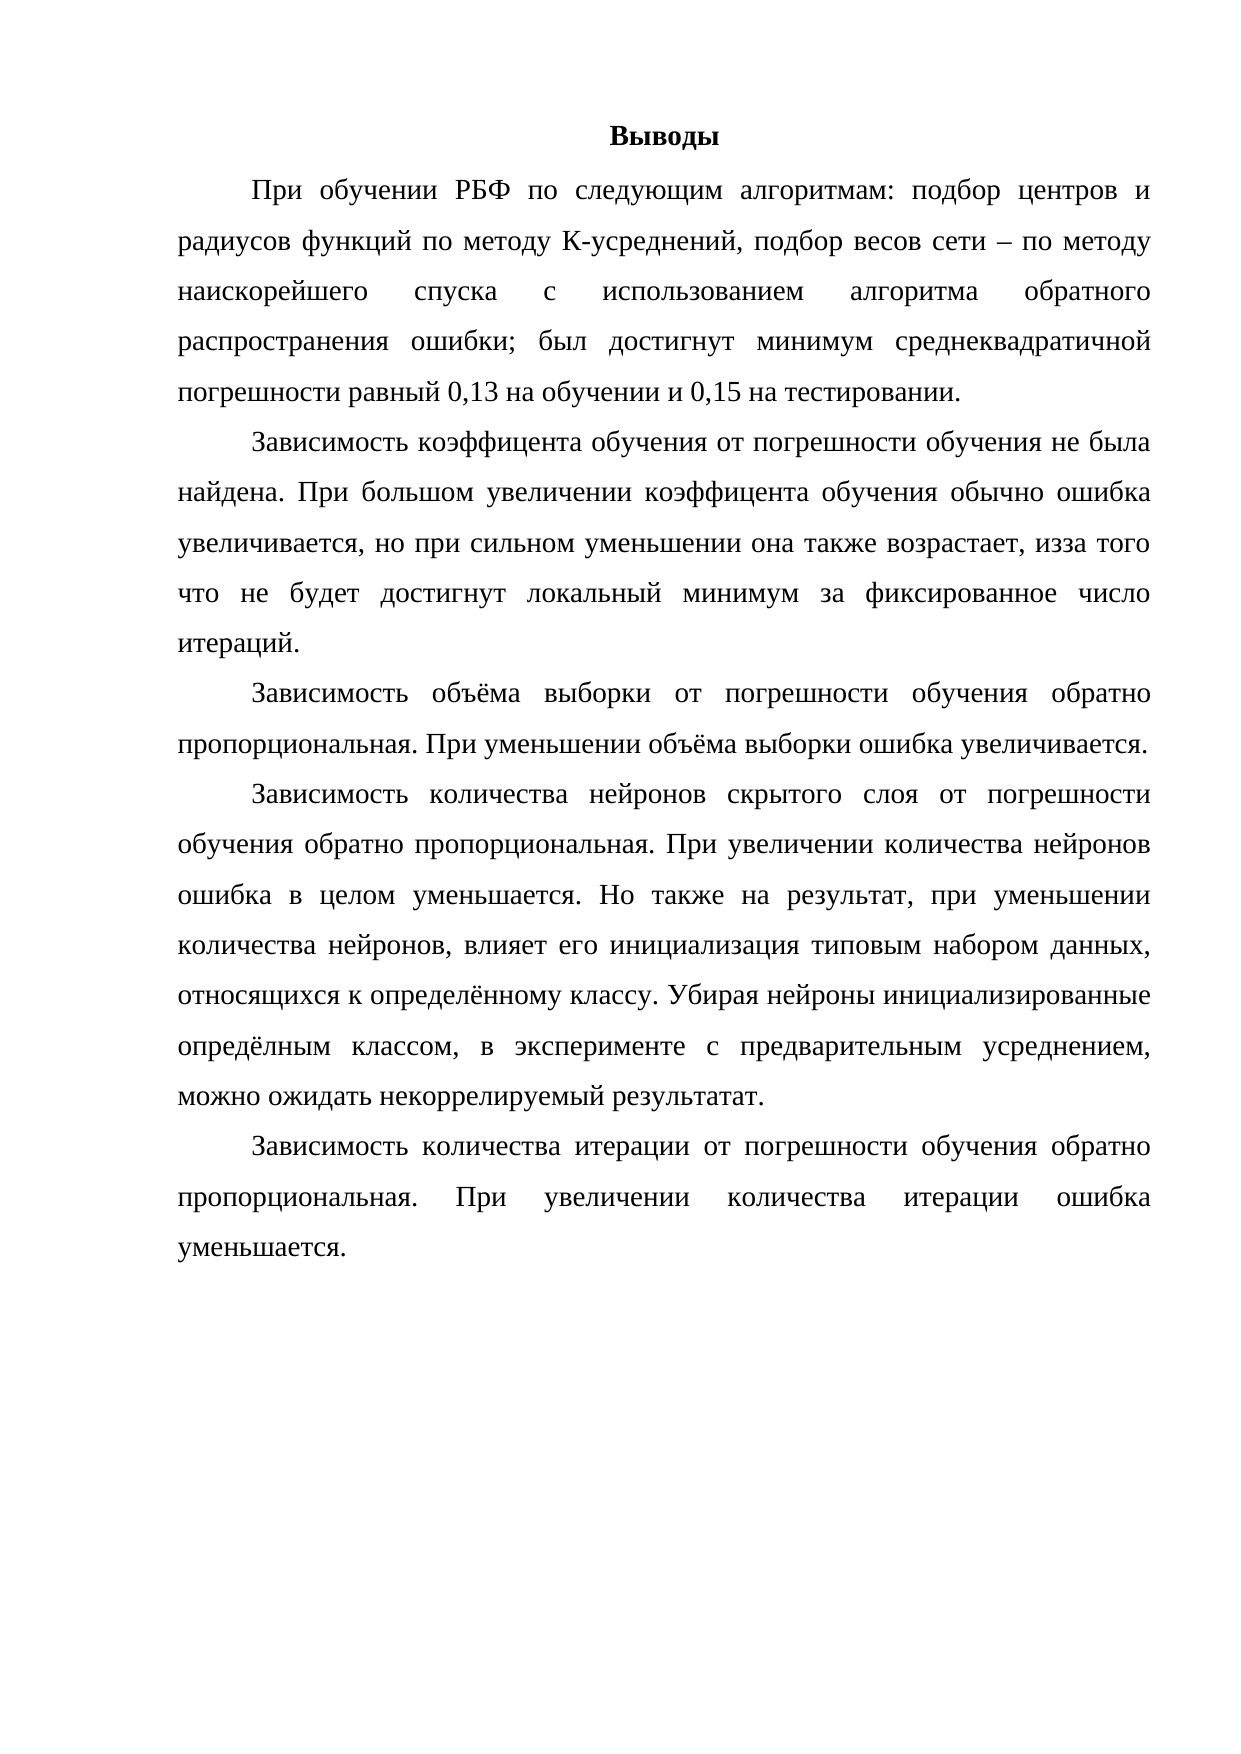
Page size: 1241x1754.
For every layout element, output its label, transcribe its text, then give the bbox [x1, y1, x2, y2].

text Зависимость коэффицента обучения от погрешности обучения не была найдена. При большом увеличении коэффицента обучения обычно ошибка увеличивается, но при сильном уменьшении она также возрастает, изза того что не будет достигнут локальный минимум за фиксированное число итераций. [177, 424, 1152, 659]
text Выводы [177, 118, 1152, 152]
text Зависимость объёма выборки от погрешности обучения обратно пропорциональная. При уменьшении объёма выборки ошибка увеличивается. [177, 676, 1152, 759]
text Зависимость количества нейронов скрытого слоя от погрешности обучения обратно пропорциональная. При увеличении количества нейронов ошибка в целом уменьшается. Но также на результат, при уменьшении количества нейронов, влияет его инициализация типовым набором данных, относящихся к определённому классу. Убирая нейроны инициализированные опредёлным классом, в эксперименте с предварительным усреднением, можно ожидать некоррелируемый результатат. [177, 776, 1152, 1112]
text При обучении РБФ по следующим алгоритмам: подбор центров и радиусов функций по методу К-усреднений, подбор весов сети – по методу наискорейшего спуска с использованием алгоритма обратного распространения ошибки; был достигнут минимум среднеквадратичной погрешности равный 0,13 на обучении и 0,15 на тестировании. [177, 172, 1152, 407]
text Зависимость количества итерации от погрешности обучения обратно пропорциональная. При увеличении количества итерации ошибка уменьшается. [177, 1128, 1152, 1263]
